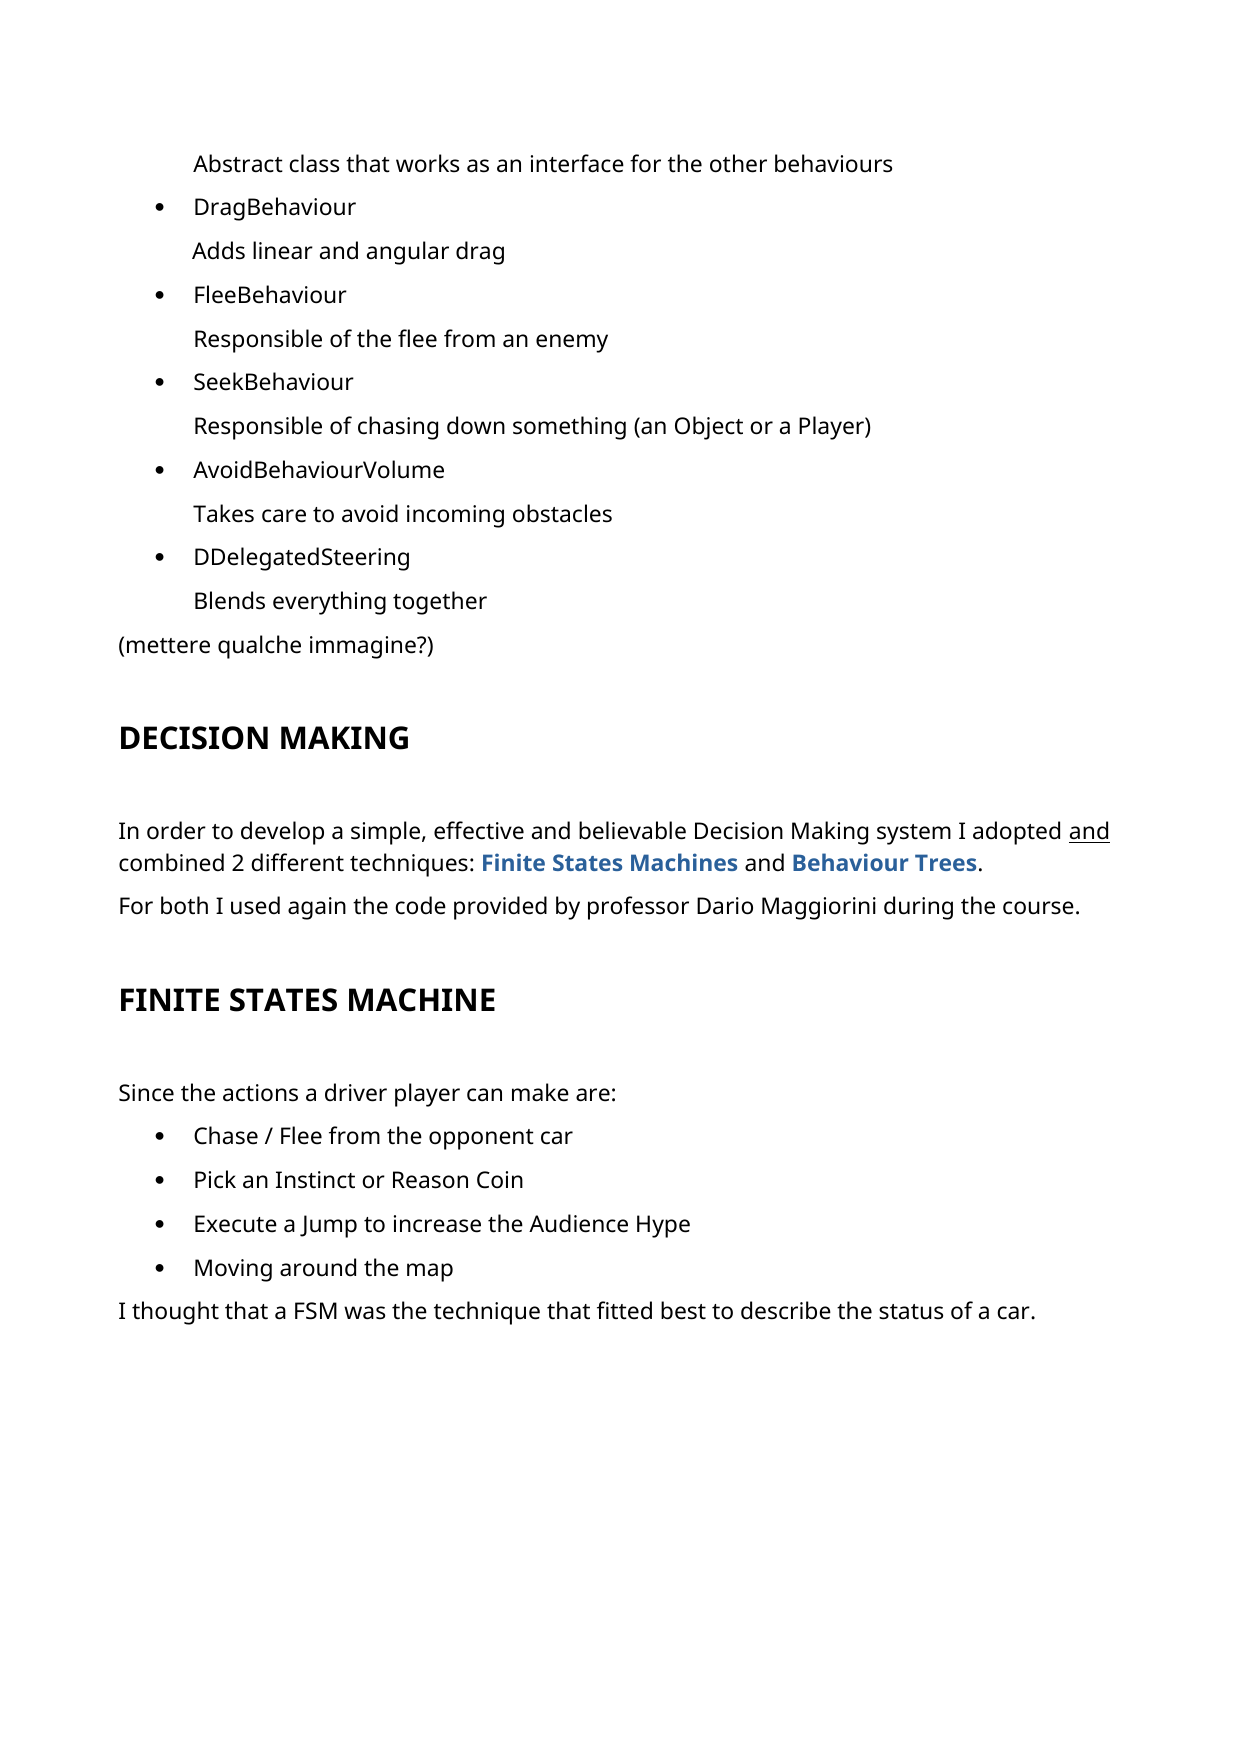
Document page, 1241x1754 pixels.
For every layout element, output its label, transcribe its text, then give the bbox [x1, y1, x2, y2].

list Chase / Flee from the opponent car [156, 1120, 1122, 1152]
text Abstract class that works as an interface for the other behaviours [193, 148, 1122, 179]
list AvoidBehaviourVolume [156, 454, 1122, 485]
text I thought that a FSM was the technique that fitted best to describe the status of a car. [118, 1295, 1122, 1327]
list Execute a Jump to increase the Audience Hype [156, 1208, 1122, 1239]
text Since the actions a driver player can make are: [118, 1077, 1122, 1108]
text Responsible of the flee from an enemy [193, 323, 1122, 354]
list Moving around the map [156, 1252, 1122, 1283]
list SeekBehaviour [156, 366, 1122, 398]
list FleeBehaviour [156, 279, 1122, 310]
text DECISION MAKING [118, 716, 1122, 759]
text Blends everything together [193, 585, 1122, 616]
text FINITE STATES MACHINE [118, 978, 1122, 1020]
list DDelegatedSteering [156, 541, 1122, 573]
text Takes care to avoid incoming obstacles [193, 498, 1122, 529]
text In order to develop a simple, effective and believable Decision Making system I adopted and combined 2 different techniques: Finite States Machines and Behaviour Trees. [118, 815, 1122, 878]
text Adds linear and angular drag [192, 235, 1122, 266]
text For both I used again the code provided by professor Dario Maggiorini during the course. [118, 890, 1122, 921]
list DragBehaviour [156, 191, 1122, 223]
list Pick an Instinct or Reason Coin [156, 1164, 1122, 1195]
text Responsible of chasing down something (an Object or a Player) [193, 410, 1122, 441]
text (mettere qualche immagine?) [118, 629, 1122, 660]
